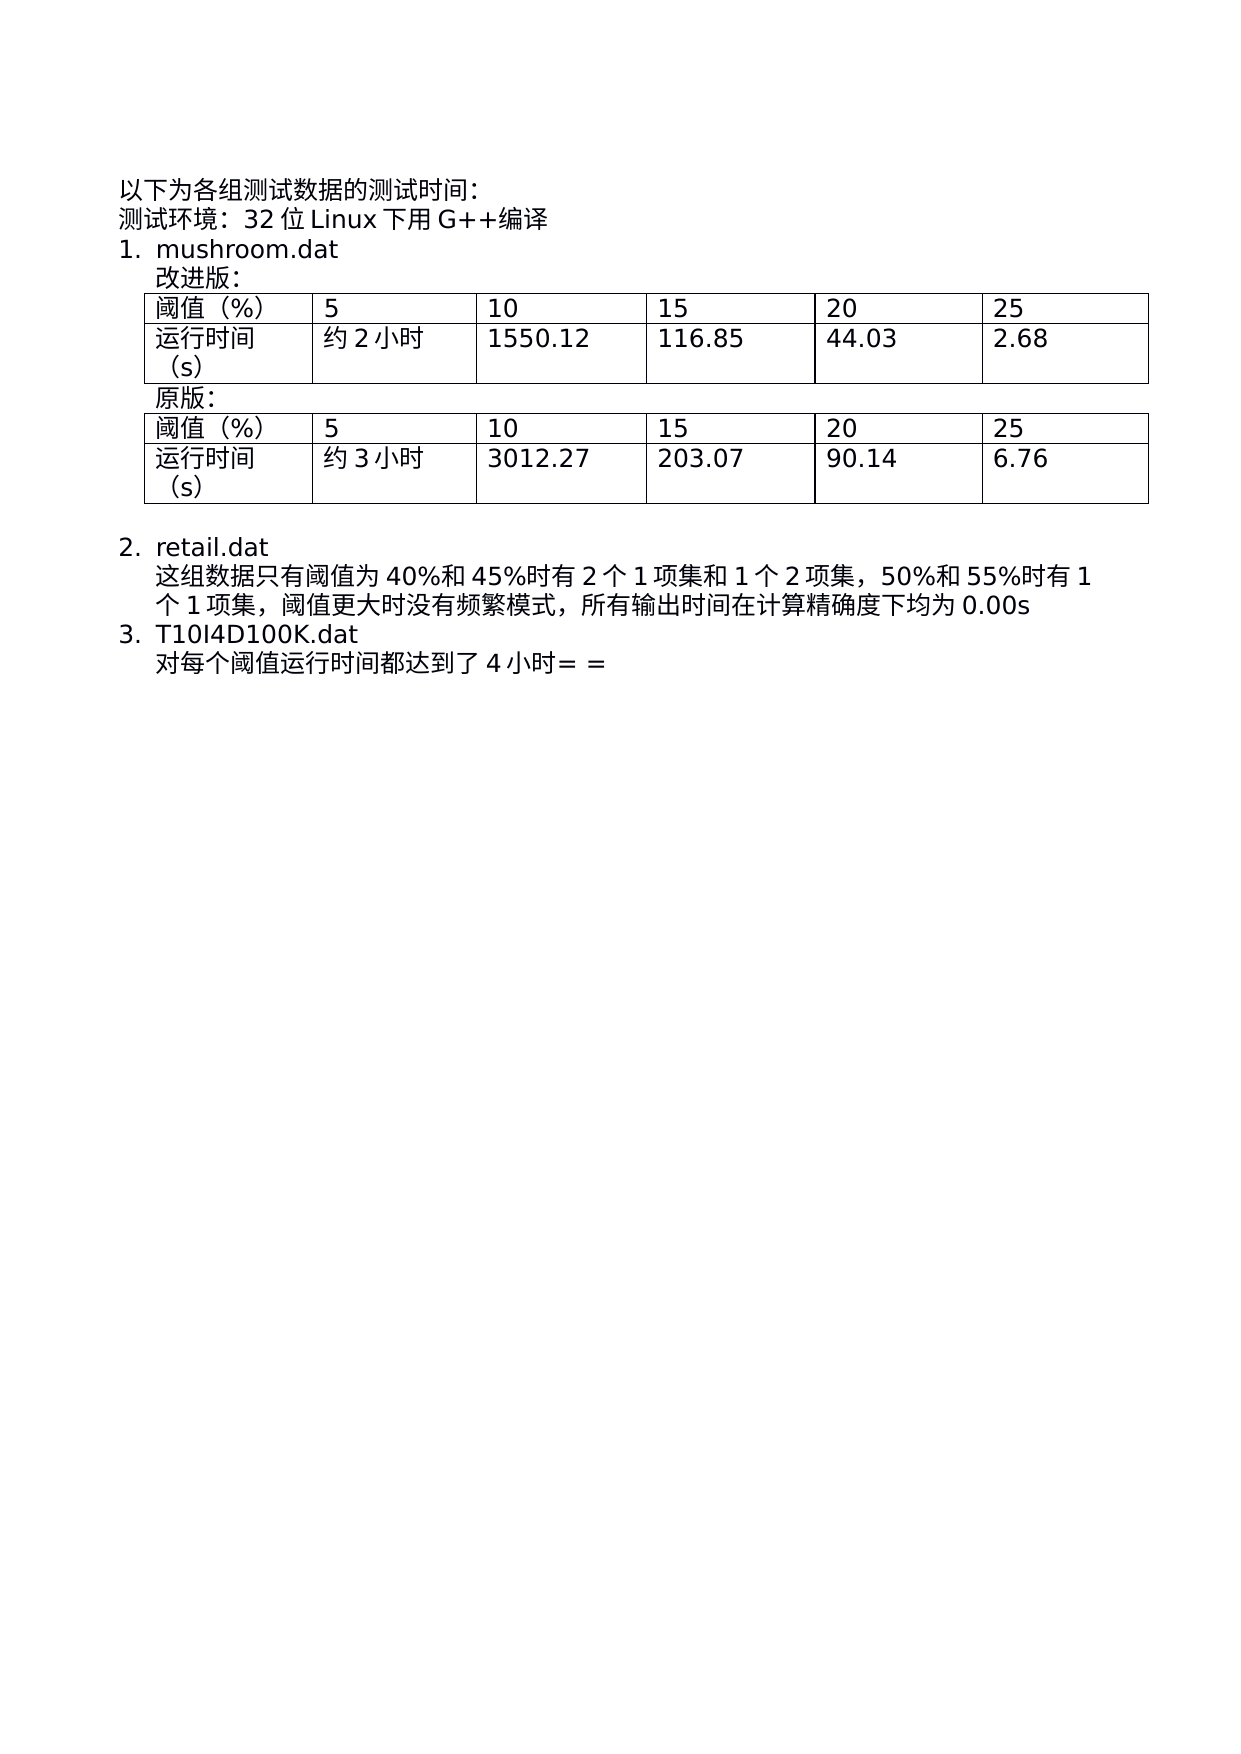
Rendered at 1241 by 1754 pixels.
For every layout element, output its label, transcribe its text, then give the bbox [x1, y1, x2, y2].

list 原版： [156, 384, 1122, 413]
table_cell 203.07 [647, 444, 814, 502]
list 对每个阈值运行时间都达到了4小时= = [156, 649, 1122, 678]
text 以下为各组测试数据的测试时间： [118, 176, 1122, 206]
table_cell 44.03 [816, 324, 982, 383]
table_header 阈值（%） [145, 414, 312, 443]
table_header 20 [816, 414, 982, 443]
list mushroom.dat [118, 235, 1122, 264]
table_cell 2.68 [983, 324, 1148, 383]
table_header 25 [983, 294, 1148, 323]
text 测试环境：32位Linux下用G++编译 [118, 206, 1122, 235]
table_header 15 [647, 294, 814, 323]
table_header 20 [816, 294, 982, 323]
table_header 15 [647, 414, 814, 443]
table_cell 约3小时 [313, 444, 476, 502]
table_header 10 [477, 294, 646, 323]
list 这组数据只有阈值为40%和45%时有2个1项集和1个2项集，50%和55%时有1个1项集，阈值更大时没有频繁模式，所有输出时间在计算精确度下均为0.00s [156, 562, 1122, 620]
table_cell 116.85 [647, 324, 814, 383]
list retail.dat [118, 533, 1122, 562]
table_cell 运行时间（s） [145, 444, 312, 502]
table_header 25 [983, 414, 1148, 443]
table_cell 1550.12 [477, 324, 646, 383]
table_cell 90.14 [816, 444, 982, 502]
list T10I4D100K.dat [118, 620, 1122, 649]
list 改进版： [156, 264, 1122, 293]
table_header 阈值（%） [145, 294, 312, 323]
table_header 5 [313, 414, 476, 443]
table_header 10 [477, 414, 646, 443]
table_cell 运行时间（s） [145, 324, 312, 383]
table_cell 3012.27 [477, 444, 646, 502]
table_cell 6.76 [983, 444, 1148, 502]
table_header 5 [313, 294, 476, 323]
table_cell 约2小时 [313, 324, 476, 383]
